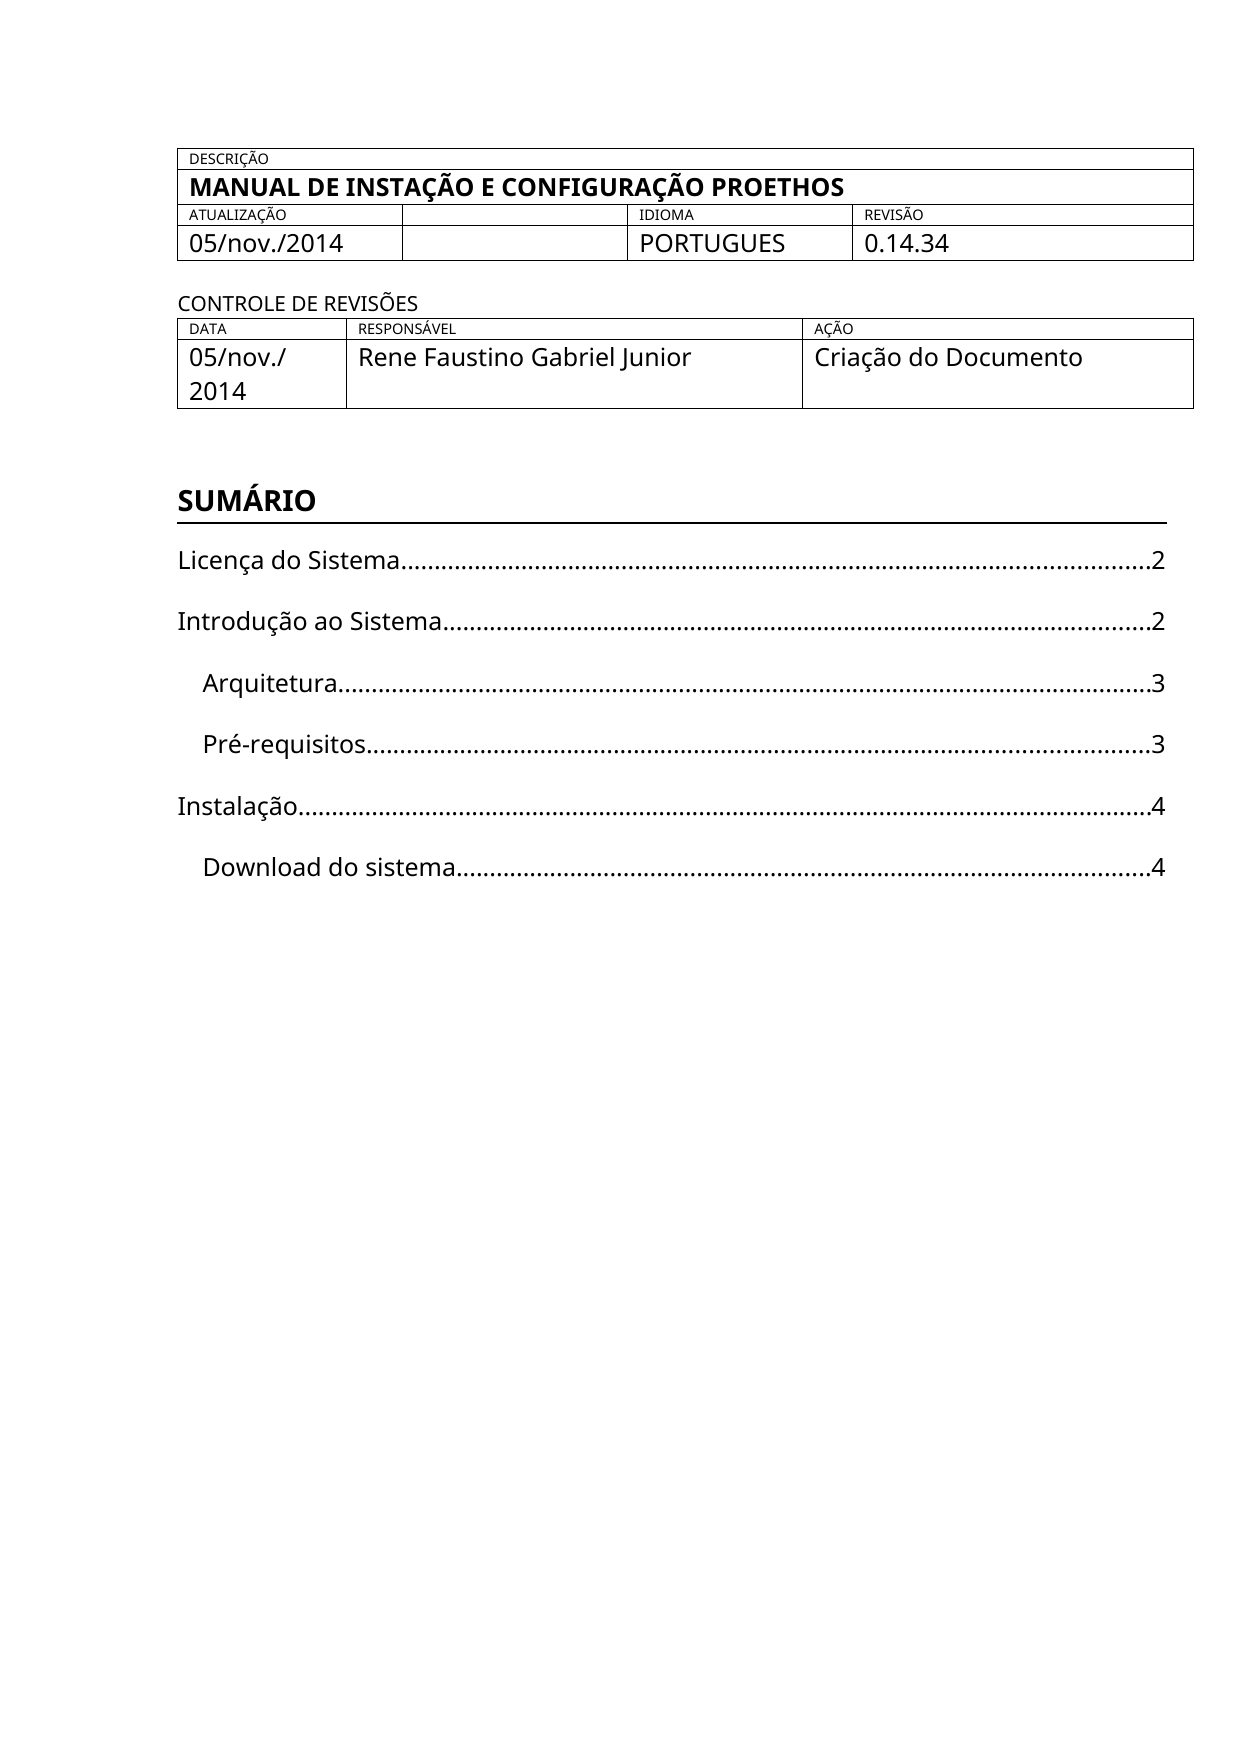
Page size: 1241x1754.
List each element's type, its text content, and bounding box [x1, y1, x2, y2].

table_cell 0.14.34 [853, 226, 1193, 260]
table_cell 05/nov./2014 [178, 226, 402, 260]
table_header DESCRIÇÃO [178, 149, 1193, 168]
table_cell [403, 205, 627, 224]
table_cell PORTUGUES [628, 226, 852, 260]
text CONTROLE DE REVISÕES [177, 261, 1167, 318]
table_cell ATUALIZAÇÃO [178, 205, 402, 224]
table_cell [403, 226, 627, 260]
table_cell Criação do Documento [803, 340, 1193, 408]
table_cell MANUAL DE INSTAÇÃO E CONFIGURAÇÃO PROETHOS [178, 170, 1193, 204]
table_cell 05/nov./2014 [178, 340, 346, 408]
table_header AÇÃO [803, 319, 1193, 338]
table_cell IDIOMA [628, 205, 852, 224]
table_header DATA [178, 319, 346, 338]
table_cell Rene Faustino Gabriel Junior [347, 340, 802, 408]
table_cell REVISÃO [853, 205, 1193, 224]
table_header RESPONSÁVEL [347, 319, 802, 338]
